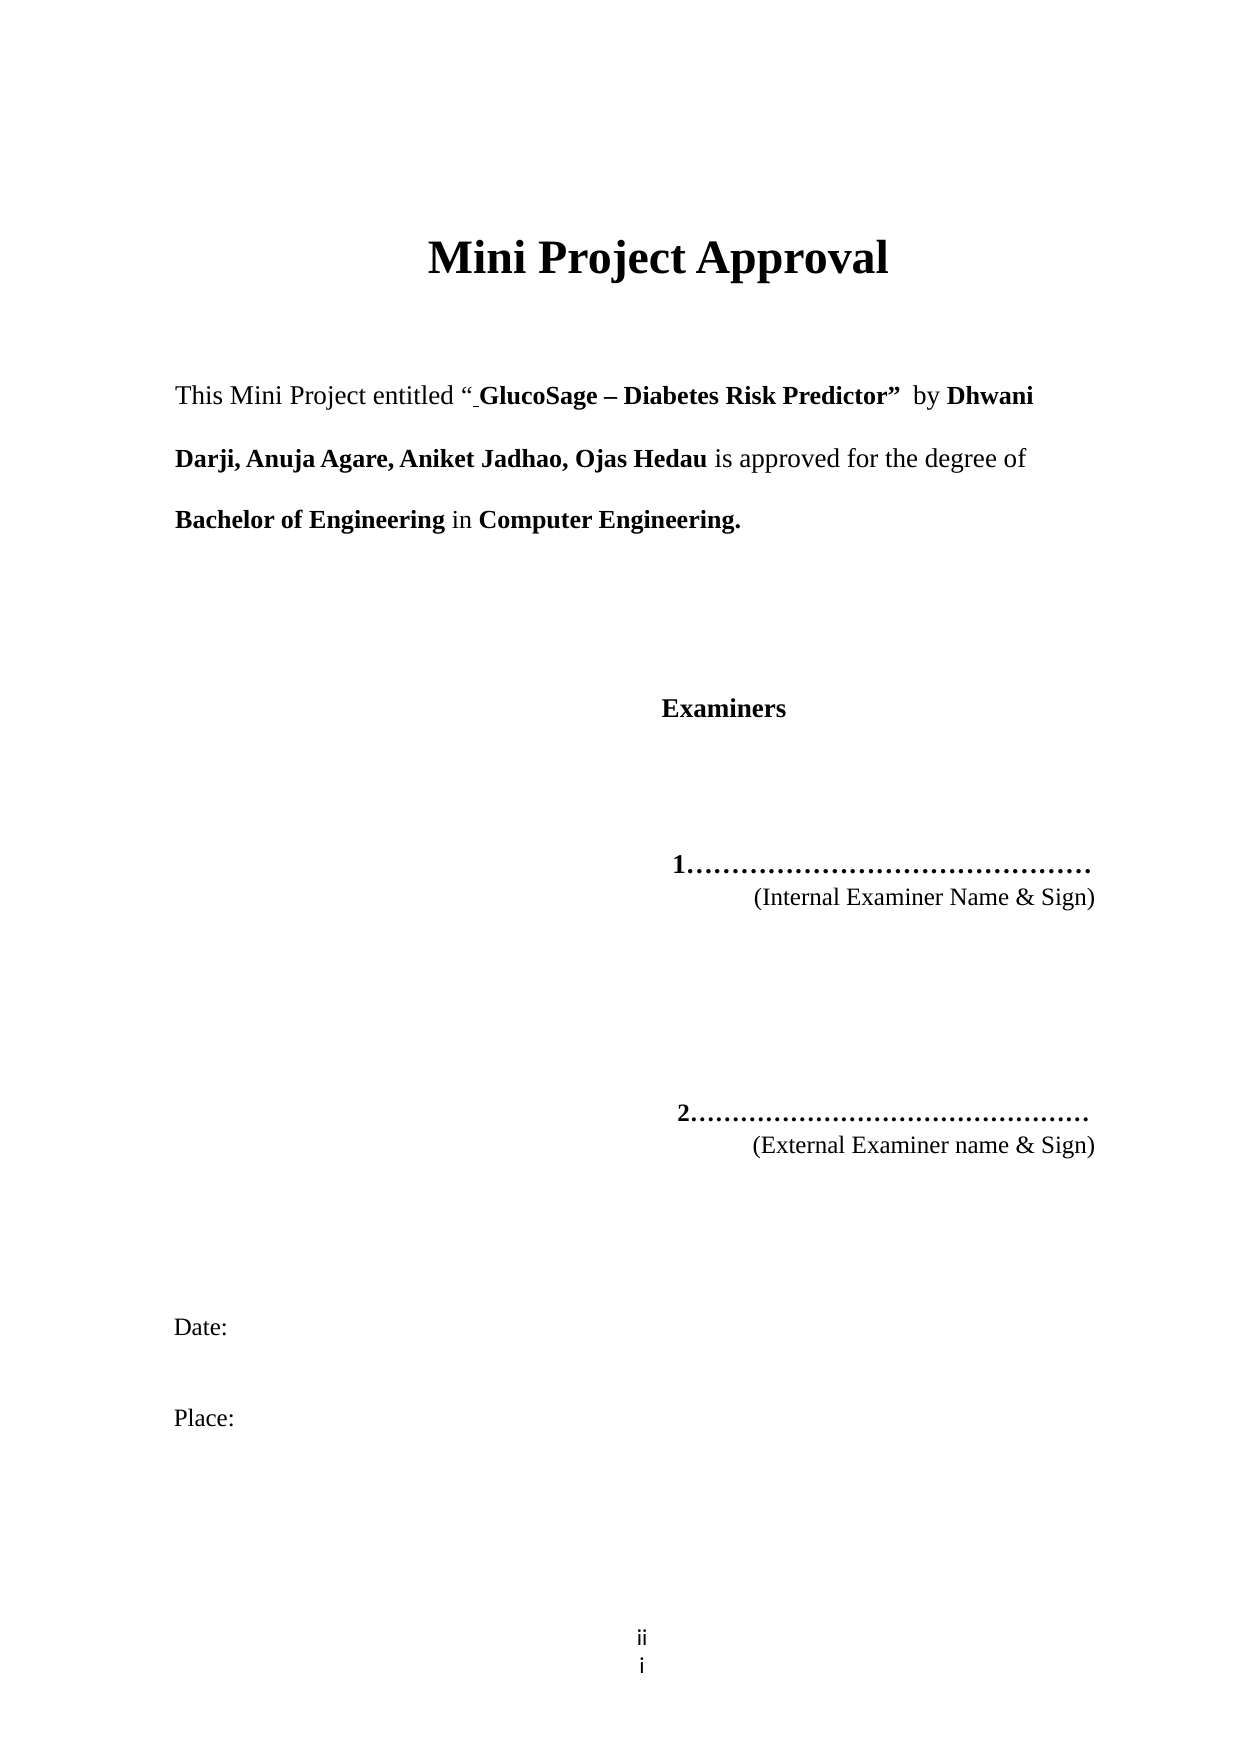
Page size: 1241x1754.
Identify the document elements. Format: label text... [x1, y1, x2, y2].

text (External Examiner name & Sign) [173, 1130, 1095, 1159]
text 1……………………………………… [173, 848, 1092, 879]
text Examiners [344, 692, 1104, 723]
subtitle Mini Project Approval [212, 229, 1104, 284]
text (Internal Examiner Name & Sign) [173, 882, 1095, 911]
text Date: [173, 1312, 1104, 1341]
text This Mini Project entitled “ GlucoSage – Diabetes Risk Predictor” by Dhwani Darji, Anuja Agare, Aniket Jadhao, Ojas Hedau is approved for the degree of Bachelor of Engineering in Computer Engineering. [175, 379, 1048, 535]
text Place: [173, 1403, 1104, 1432]
text 2………………………………………… [173, 1098, 1089, 1127]
